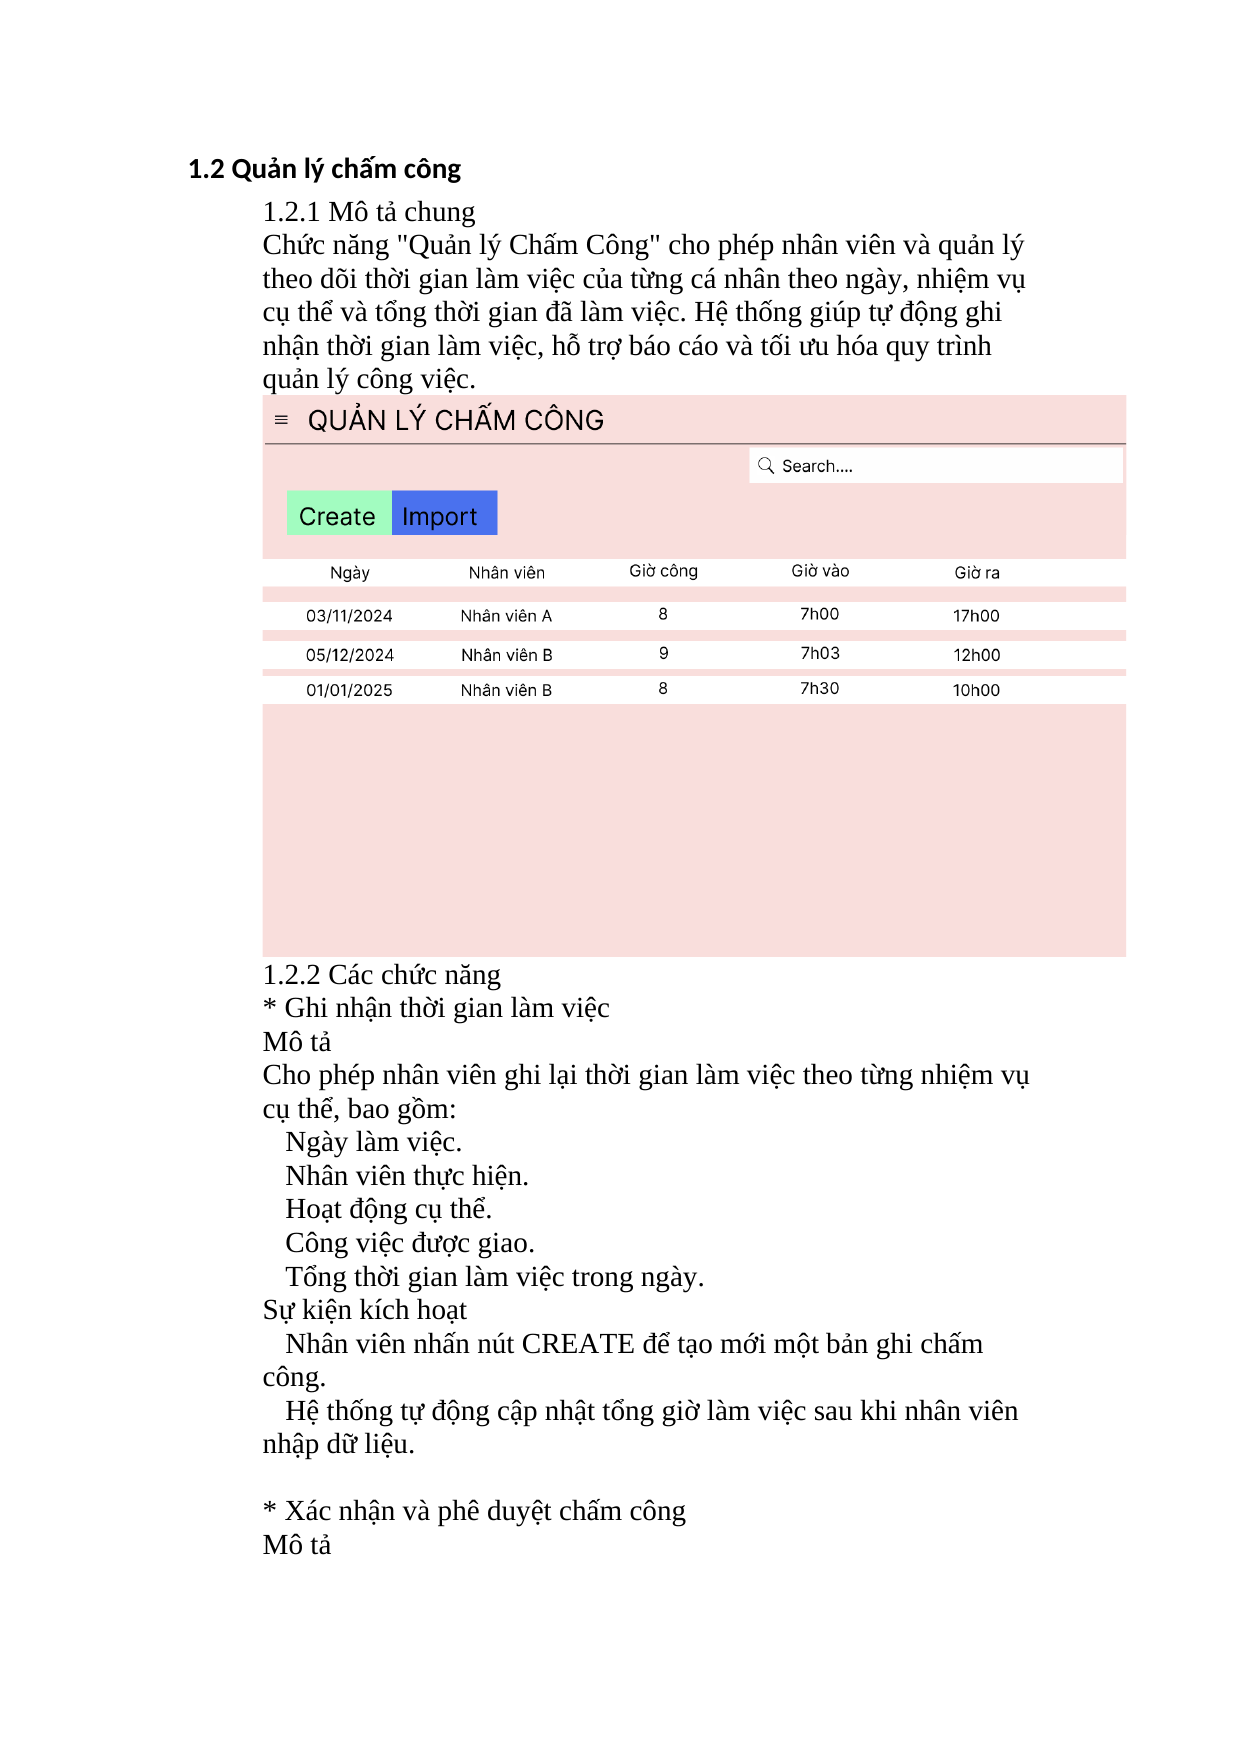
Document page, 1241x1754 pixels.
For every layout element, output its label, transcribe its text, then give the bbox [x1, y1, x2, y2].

list Mô tả [262, 1024, 1053, 1057]
list * Xác nhận và phê duyệt chấm công [262, 1493, 1053, 1527]
list Tổng thời gian làm việc trong ngày. [262, 1259, 1053, 1292]
subtitle 1.2 Quản lý chấm công [187, 150, 1053, 186]
list Công việc được giao. [262, 1225, 1053, 1259]
list Hoạt động cụ thể. [262, 1192, 1053, 1225]
list 1.2.2 Các chức năng [262, 957, 1053, 990]
list Nhân viên nhấn nút CREATE để tạo mới một bản ghi chấm công. [262, 1326, 1053, 1393]
list * Ghi nhận thời gian làm việc [262, 990, 1053, 1024]
list Nhân viên thực hiện. [262, 1158, 1053, 1192]
list Ngày làm việc. [262, 1124, 1053, 1158]
list Cho phép nhân viên ghi lại thời gian làm việc theo từng nhiệm vụ cụ thể, bao gồm: [262, 1057, 1053, 1124]
list Sự kiện kích hoạt [262, 1292, 1053, 1326]
list Hệ thống tự động cập nhật tổng giờ làm việc sau khi nhân viên nhập dữ liệu. [262, 1393, 1053, 1460]
list Mô tả [262, 1527, 1053, 1561]
picture [262, 395, 1127, 957]
list Chức năng "Quản lý Chấm Công" cho phép nhân viên và quản lý theo dõi thời gian làm việc của từng cá nhân theo ngày, nhiệm vụ cụ thể và tổng thời gian đã làm việc. Hệ thống giúp tự động ghi nhận thời gian làm việc, hỗ trợ báo cáo và tối ưu hóa quy trình quản lý công việc. [262, 227, 1053, 395]
list 1.2.1 Mô tả chung [262, 194, 1053, 227]
